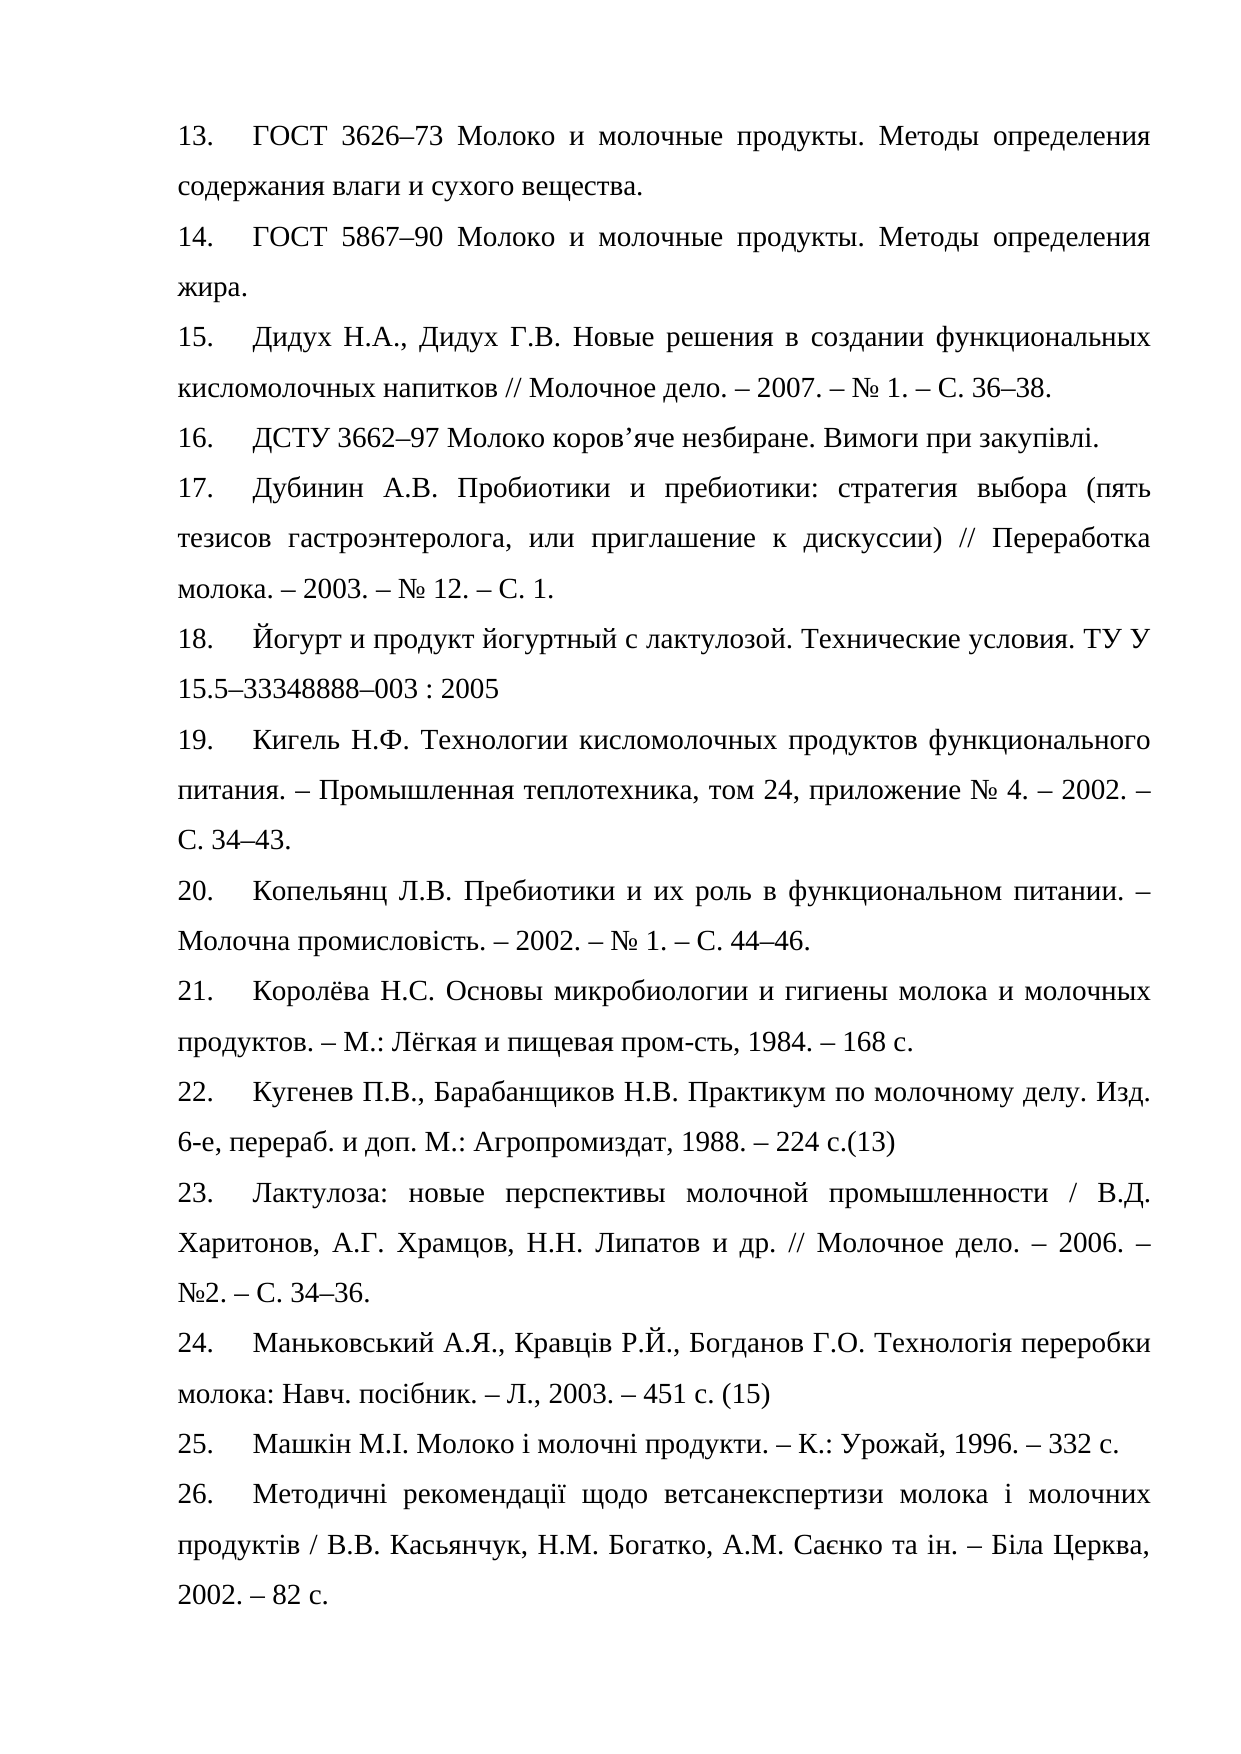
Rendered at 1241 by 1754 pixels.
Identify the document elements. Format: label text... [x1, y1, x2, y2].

list ГОСТ 5867–90 Молоко и молочные продукты. Методы определения жира. [177, 219, 1152, 303]
list Кигель Н.Ф. Технологии кисломолочных продуктов функционального питания. – Промышленная теплотехника, том 24, приложение № 4. – 2002. – С. 34–43. [177, 722, 1152, 856]
list Копельянц Л.В. Пребиотики и их роль в функциональном питании. – Молочна промисловість. – 2002. – № 1. – С. 44–46. [177, 873, 1152, 957]
list Машкін M.I. Молоко і молочні продукти. – К.: Урожай, 1996. – 332 с. [177, 1426, 1152, 1460]
list Кугенев П.В., Барабанщиков Н.В. Практикум по молочному делу. Изд. 6-е, перераб. и доп. М.: Агропромиздат, 1988. – 224 с.(13) [177, 1074, 1152, 1158]
list Дидух Н.А., Дидух Г.В. Новые решения в создании функциональных кисломолочных напитков // Молочное дело. – 2007. – № 1. – С. 36–38. [177, 319, 1152, 403]
list Дубинин А.В. Пробиотики и пребиотики: стратегия выбора (пять тезисов гастроэнтеролога, или приглашение к дискуссии) // Переработка молока. – 2003. – № 12. – С. 1. [177, 470, 1152, 604]
list Лактулоза: новые перспективы молочной промышленности / В.Д. Харитонов, А.Г. Храмцов, Н.Н. Липатов и др. // Молочное дело. – 2006. – №2. – С. 34–36. [177, 1175, 1152, 1309]
list Маньковський А.Я., Кравців Р.Й., Богданов Г.О. Технологія переробки молока: Навч. посібник. – Л., 2003. – 451 с. (15) [177, 1326, 1152, 1409]
list ДСТУ 3662–97 Молоко коров’яче незбиране. Вимоги при закупівлі. [177, 420, 1152, 453]
list Королёва Н.С. Основы микробиологии и гигиены молока и молочных продуктов. – М.: Лёгкая и пищевая пром-сть, 1984. – 168 с. [177, 973, 1152, 1057]
list Йогурт и продукт йогуртный с лактулозой. Технические условия. ТУ У 15.5–33348888–003 : 2005 [177, 621, 1152, 705]
list ГОСТ 3626–73 Молоко и молочные продукты. Методы определения содержания влаги и сухого вещества. [177, 118, 1152, 202]
list Методичні рекомендації щодо ветсанекспертизи молока і молочних продуктів / В.В. Касьянчук, Н.М. Богатко, А.М. Саєнко та ін. – Біла Церква, 2002. – 82 с. [177, 1477, 1152, 1611]
